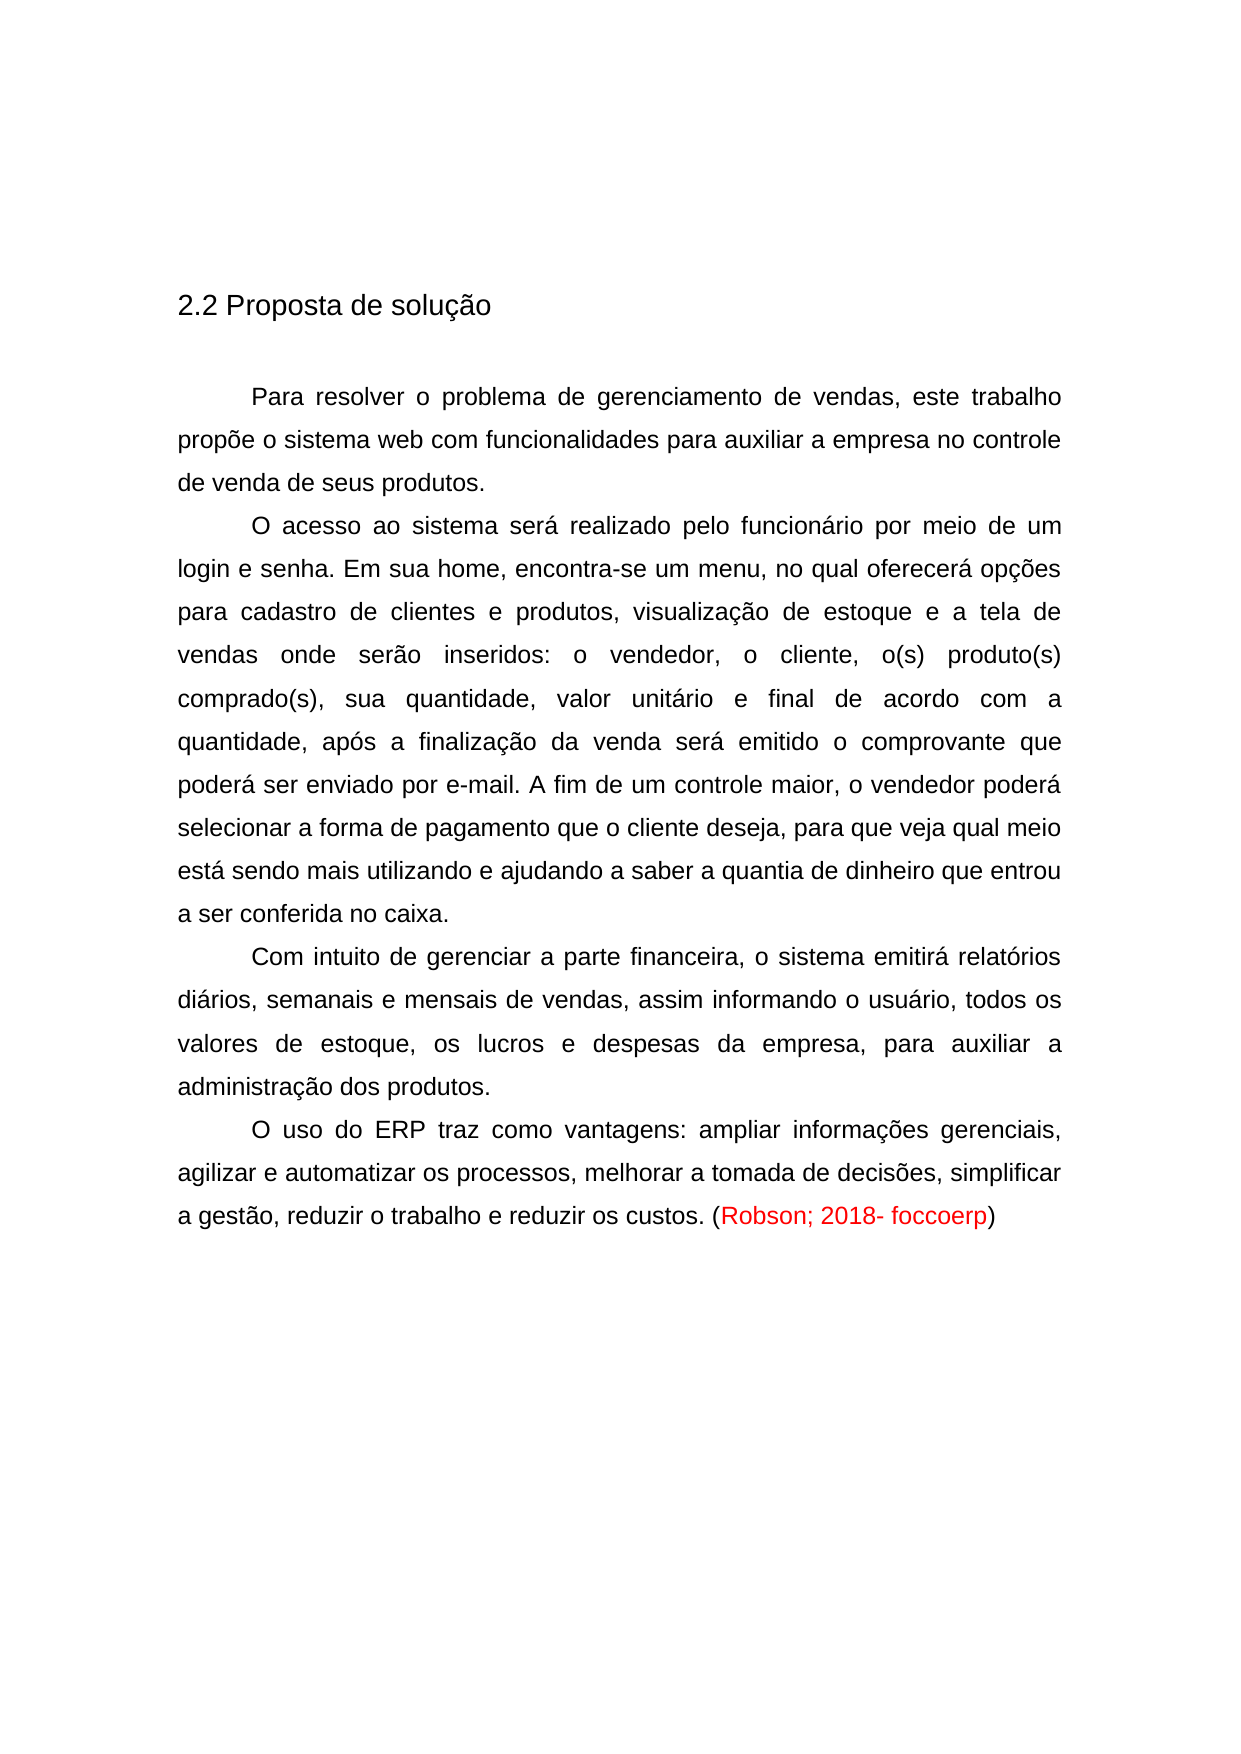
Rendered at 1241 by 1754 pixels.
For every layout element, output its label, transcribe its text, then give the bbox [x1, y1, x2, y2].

text Com intuito de gerenciar a parte financeira, o sistema emitirá relatórios diários, semanais e mensais de vendas, assim informando o usuário, todos os valores de estoque, os lucros e despesas da empresa, para auxiliar a administração dos produtos. [177, 942, 1063, 1101]
text Para resolver o problema de gerenciamento de vendas, este trabalho propõe o sistema web com funcionalidades para auxiliar a empresa no controle de venda de seus produtos. [177, 382, 1063, 497]
text O uso do ERP traz como vantagens: ampliar informações gerenciais, agilizar e automatizar os processos, melhorar a tomada de decisões, simplificar a gestão, reduzir o trabalho e reduzir os custos. (Robson; 2018- foccoerp) [177, 1115, 1063, 1230]
text O acesso ao sistema será realizado pelo funcionário por meio de um login e senha. Em sua home, encontra-se um menu, no qual oferecerá opções para cadastro de clientes e produtos, visualização de estoque e a tela de vendas onde serão inseridos: o vendedor, o cliente, o(s) produto(s) comprado(s), sua quantidade, valor unitário e final de acordo com a quantidade, após a finalização da venda será emitido o comprovante que poderá ser enviado por e-mail. A fim de um controle maior, o vendedor poderá selecionar a forma de pagamento que o cliente deseja, para que veja qual meio está sendo mais utilizando e ajudando a saber a quantia de dinheiro que entrou a ser conferida no caixa. [177, 511, 1063, 928]
subtitle 2.2 Proposta de solução [177, 288, 1063, 322]
